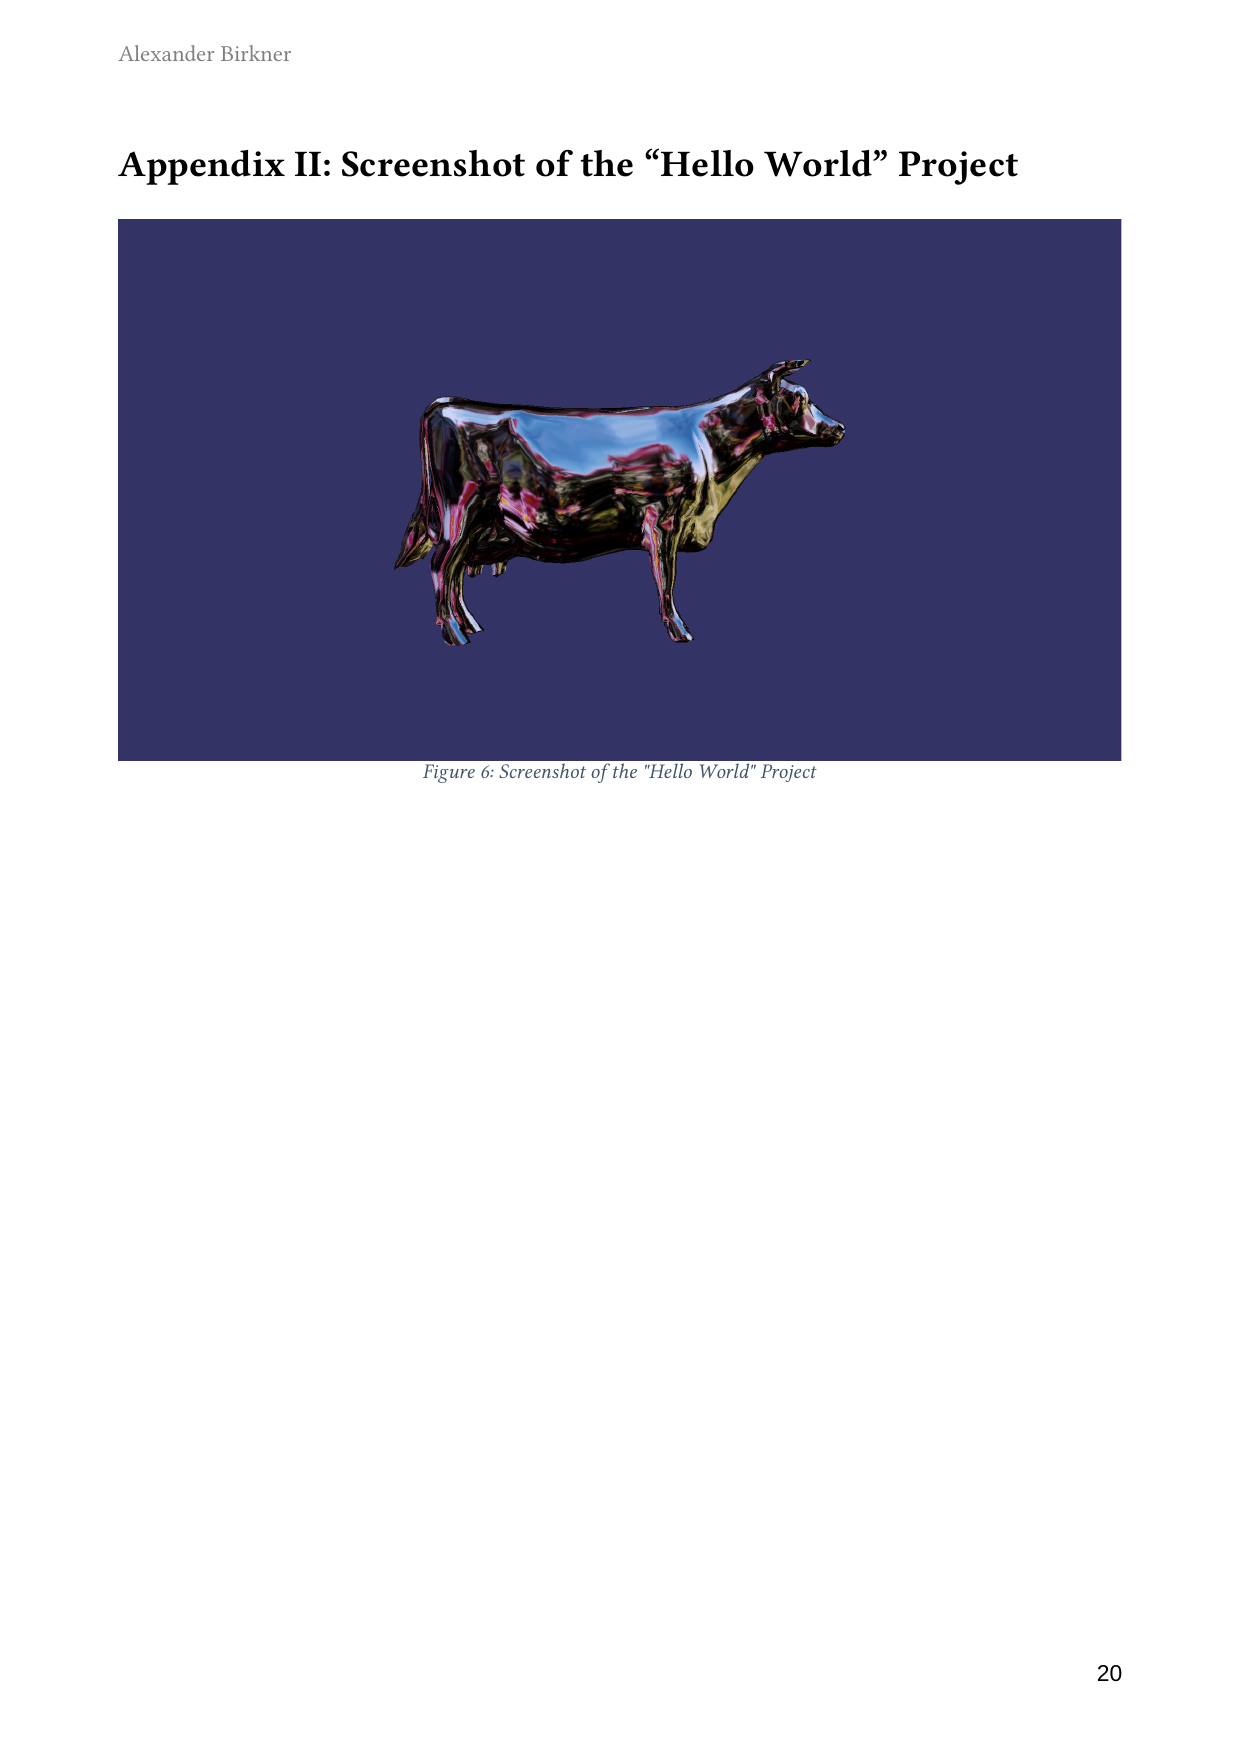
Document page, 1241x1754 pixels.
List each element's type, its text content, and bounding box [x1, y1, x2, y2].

subtitle Appendix II: Screenshot of the “Hello World” Project [118, 143, 1122, 186]
text Figure 6: Screenshot of the "Hello World" Project [118, 761, 1122, 784]
picture [118, 219, 1122, 761]
